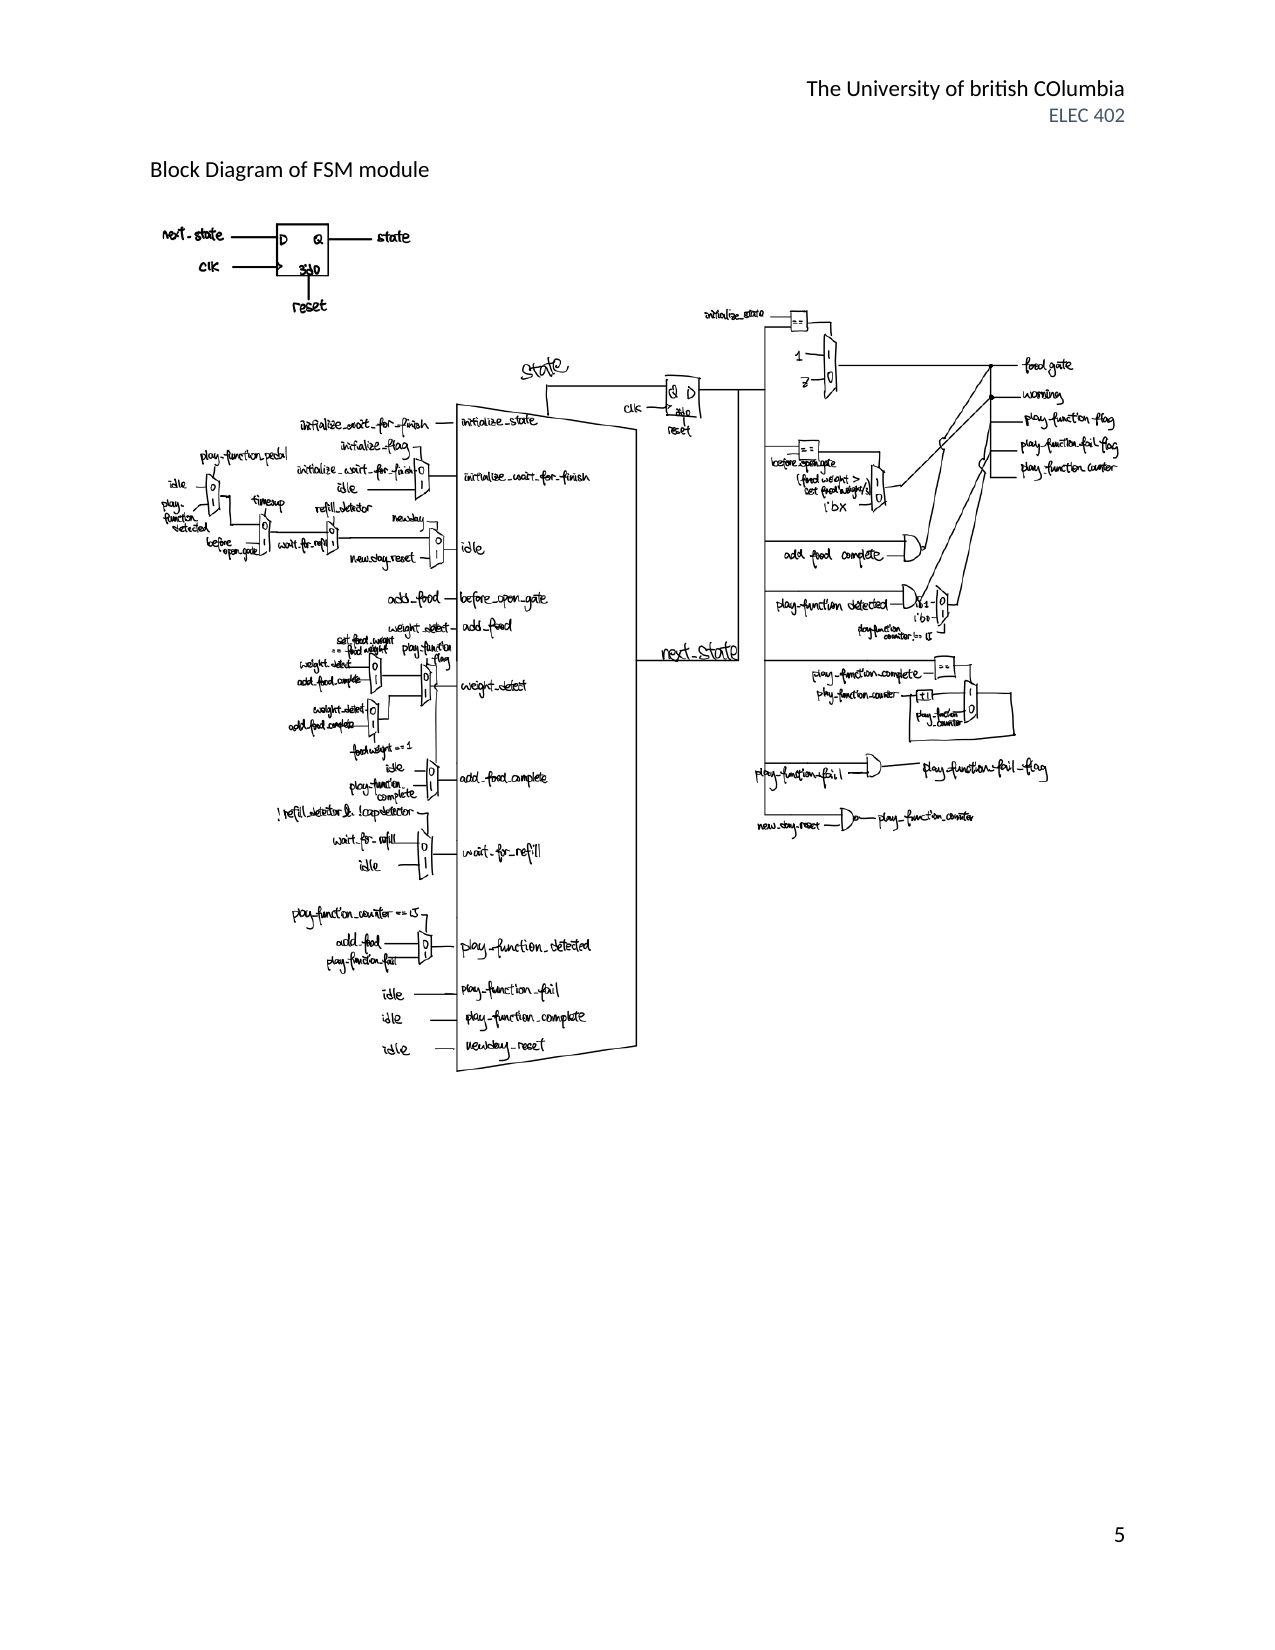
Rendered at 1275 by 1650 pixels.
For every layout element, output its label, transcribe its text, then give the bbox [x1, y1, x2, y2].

picture [150, 200, 1125, 1076]
text Block Diagram of FSM module [150, 155, 1125, 183]
